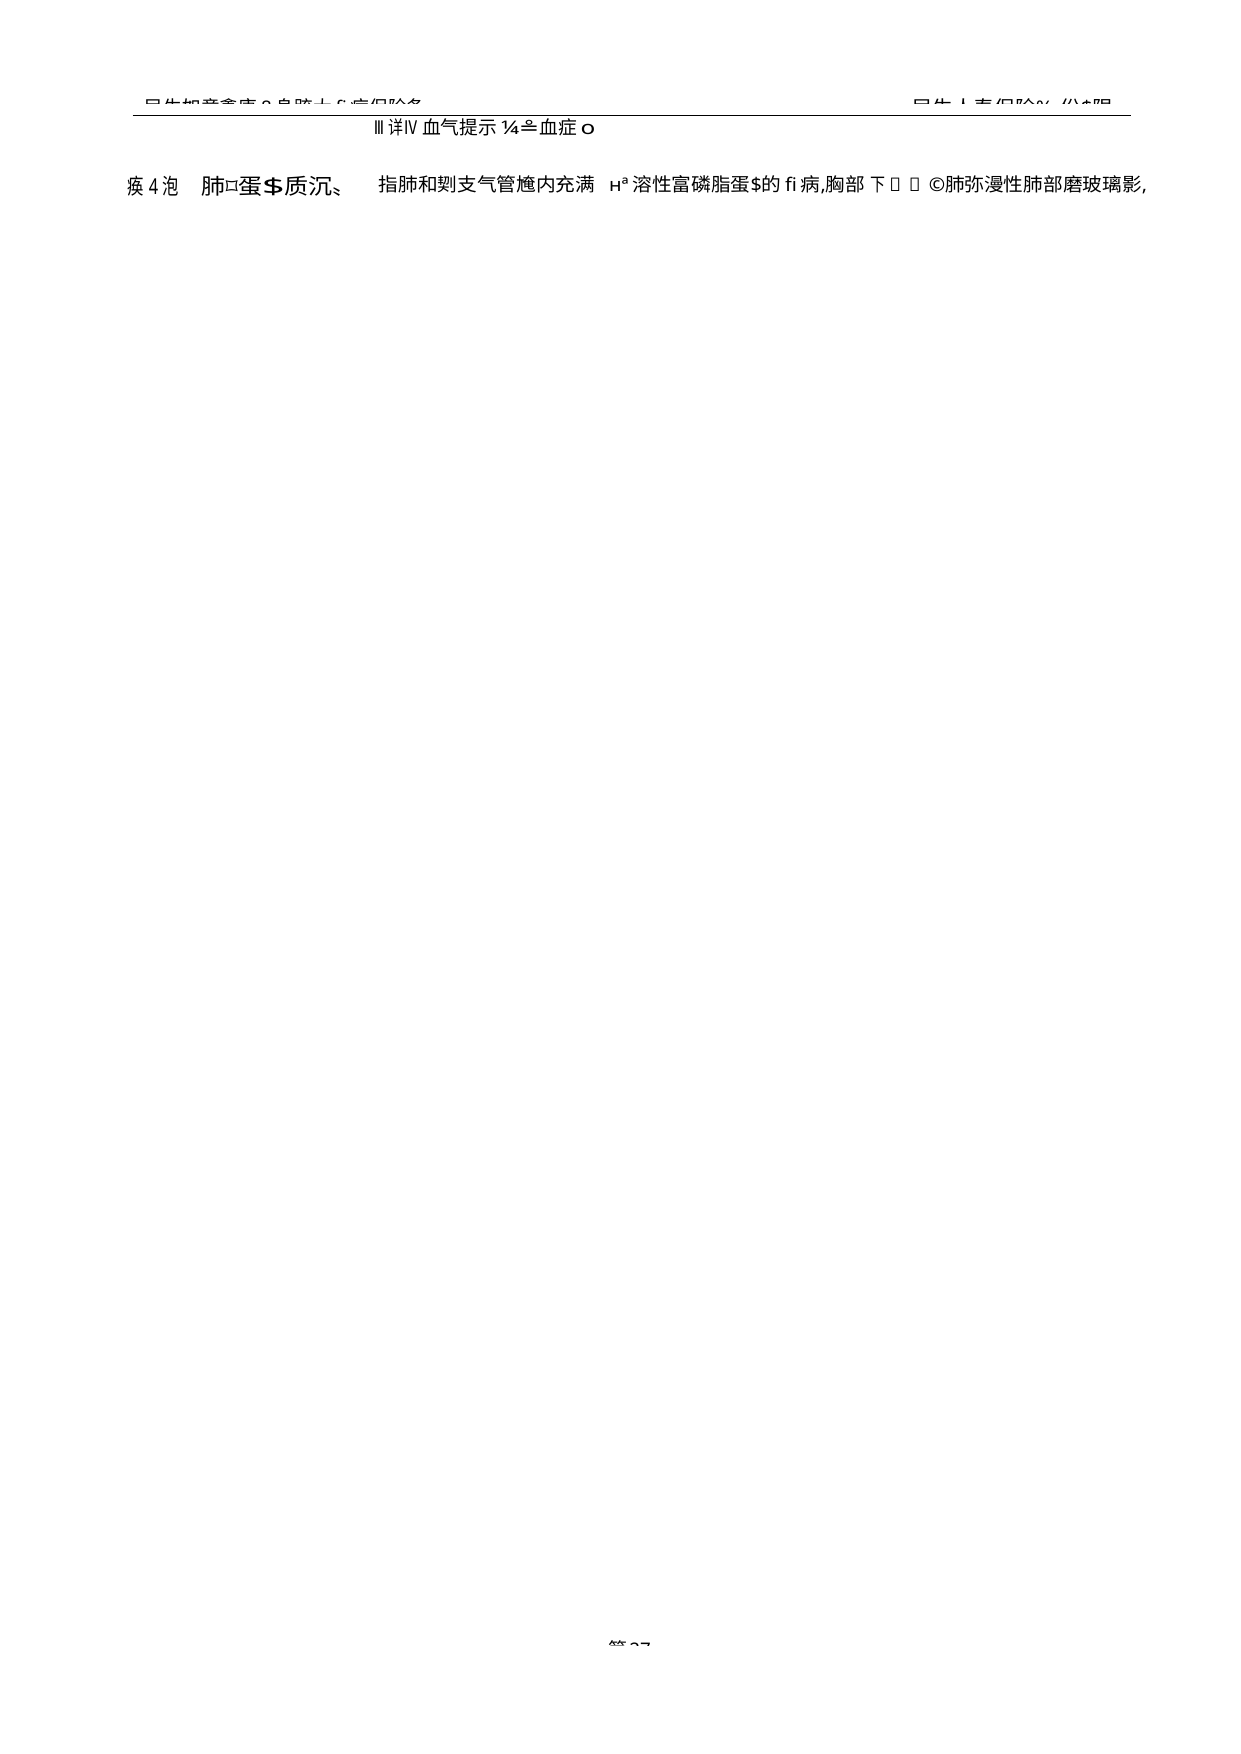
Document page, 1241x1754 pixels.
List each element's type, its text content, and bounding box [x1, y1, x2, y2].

text Ⅲ详Ⅳ 血气提示¼≗血症o [374, 114, 1163, 140]
text 痪4泡 肺⌑蛋$质沉〟 指肺⌑和㓶支气管㞄内充满нª溶性富磷脂蛋$的fi病,胸部 下 线呈©肺弥漫性肺部磨玻璃影, [112, 171, 1162, 201]
